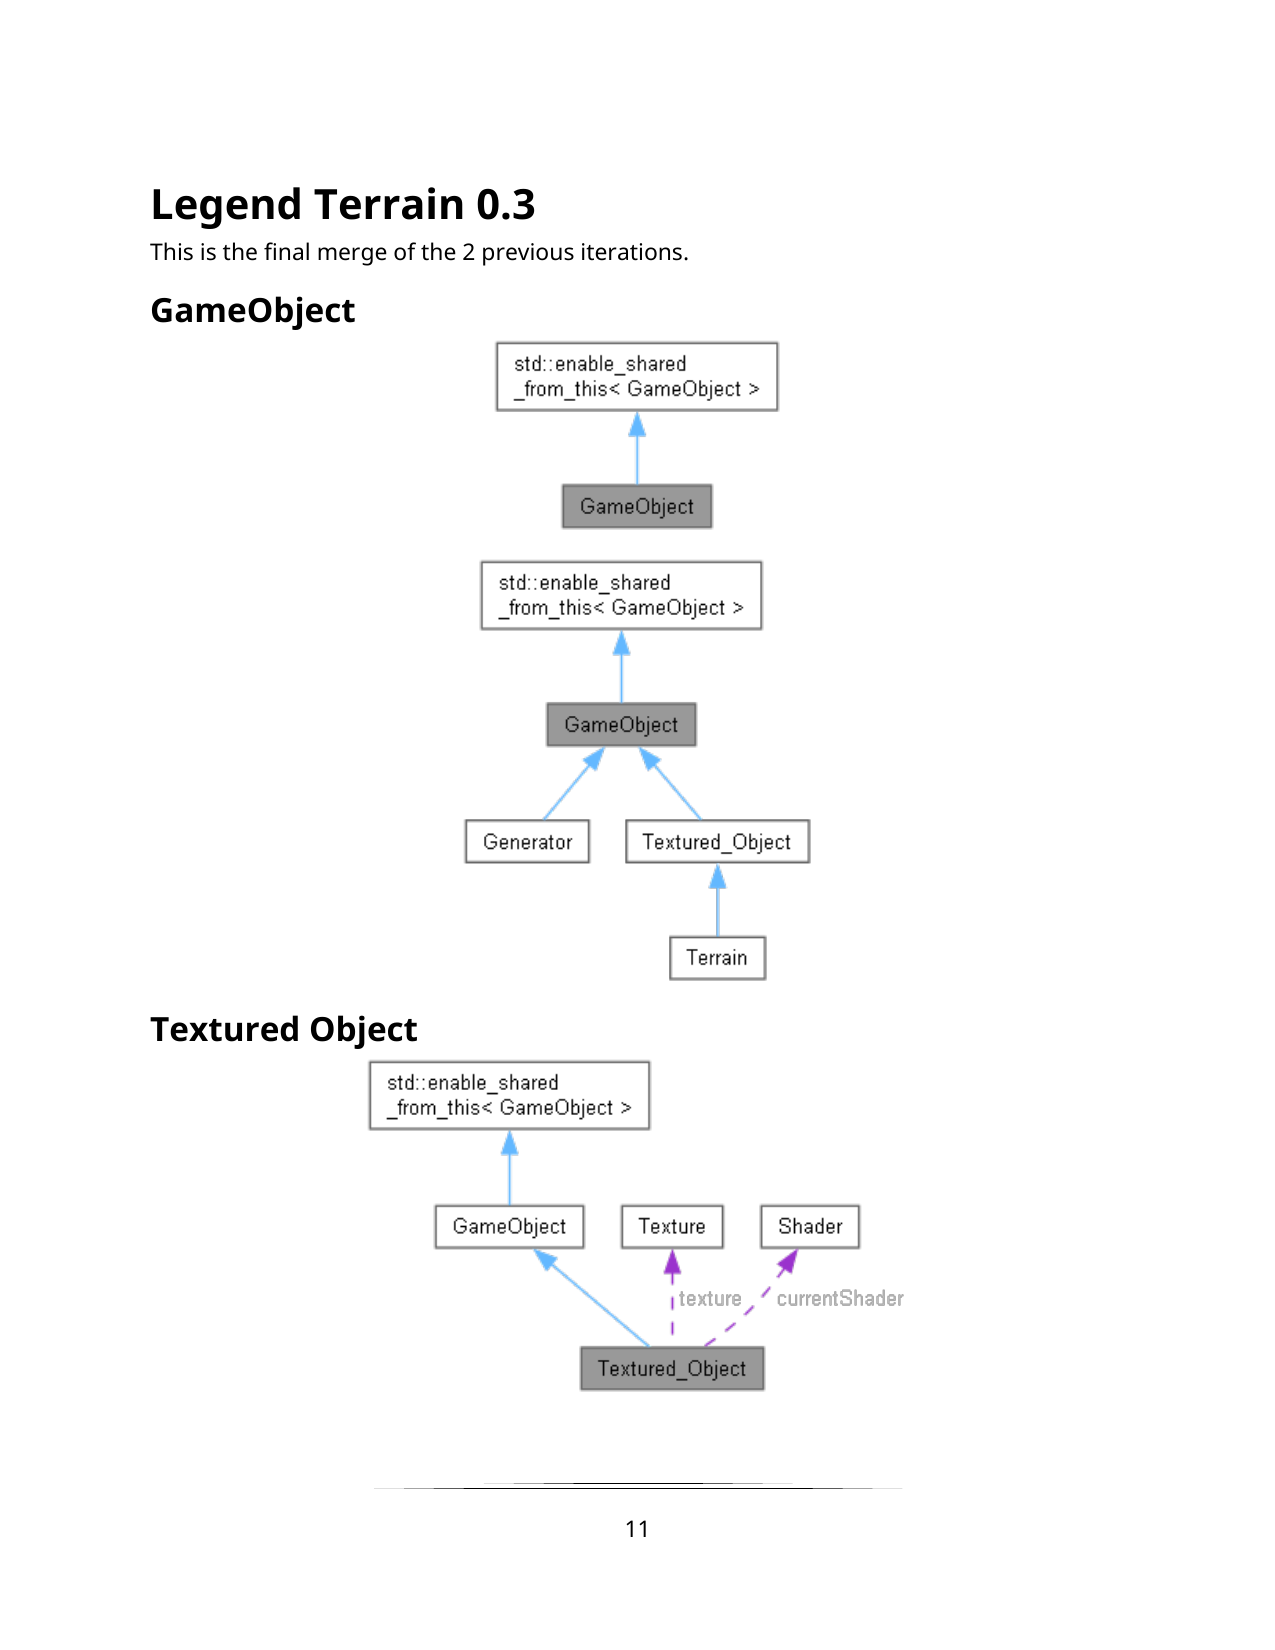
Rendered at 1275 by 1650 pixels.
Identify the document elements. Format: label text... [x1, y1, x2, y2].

subtitle Textured Object [150, 1006, 1125, 1051]
subtitle Legend Terrain 0.3 [150, 175, 1125, 232]
picture [489, 335, 785, 535]
text This is the final merge of the 2 previous iterations. [150, 236, 1125, 267]
picture [458, 554, 817, 987]
picture [362, 1054, 913, 1398]
subtitle GameObject [150, 287, 1125, 332]
